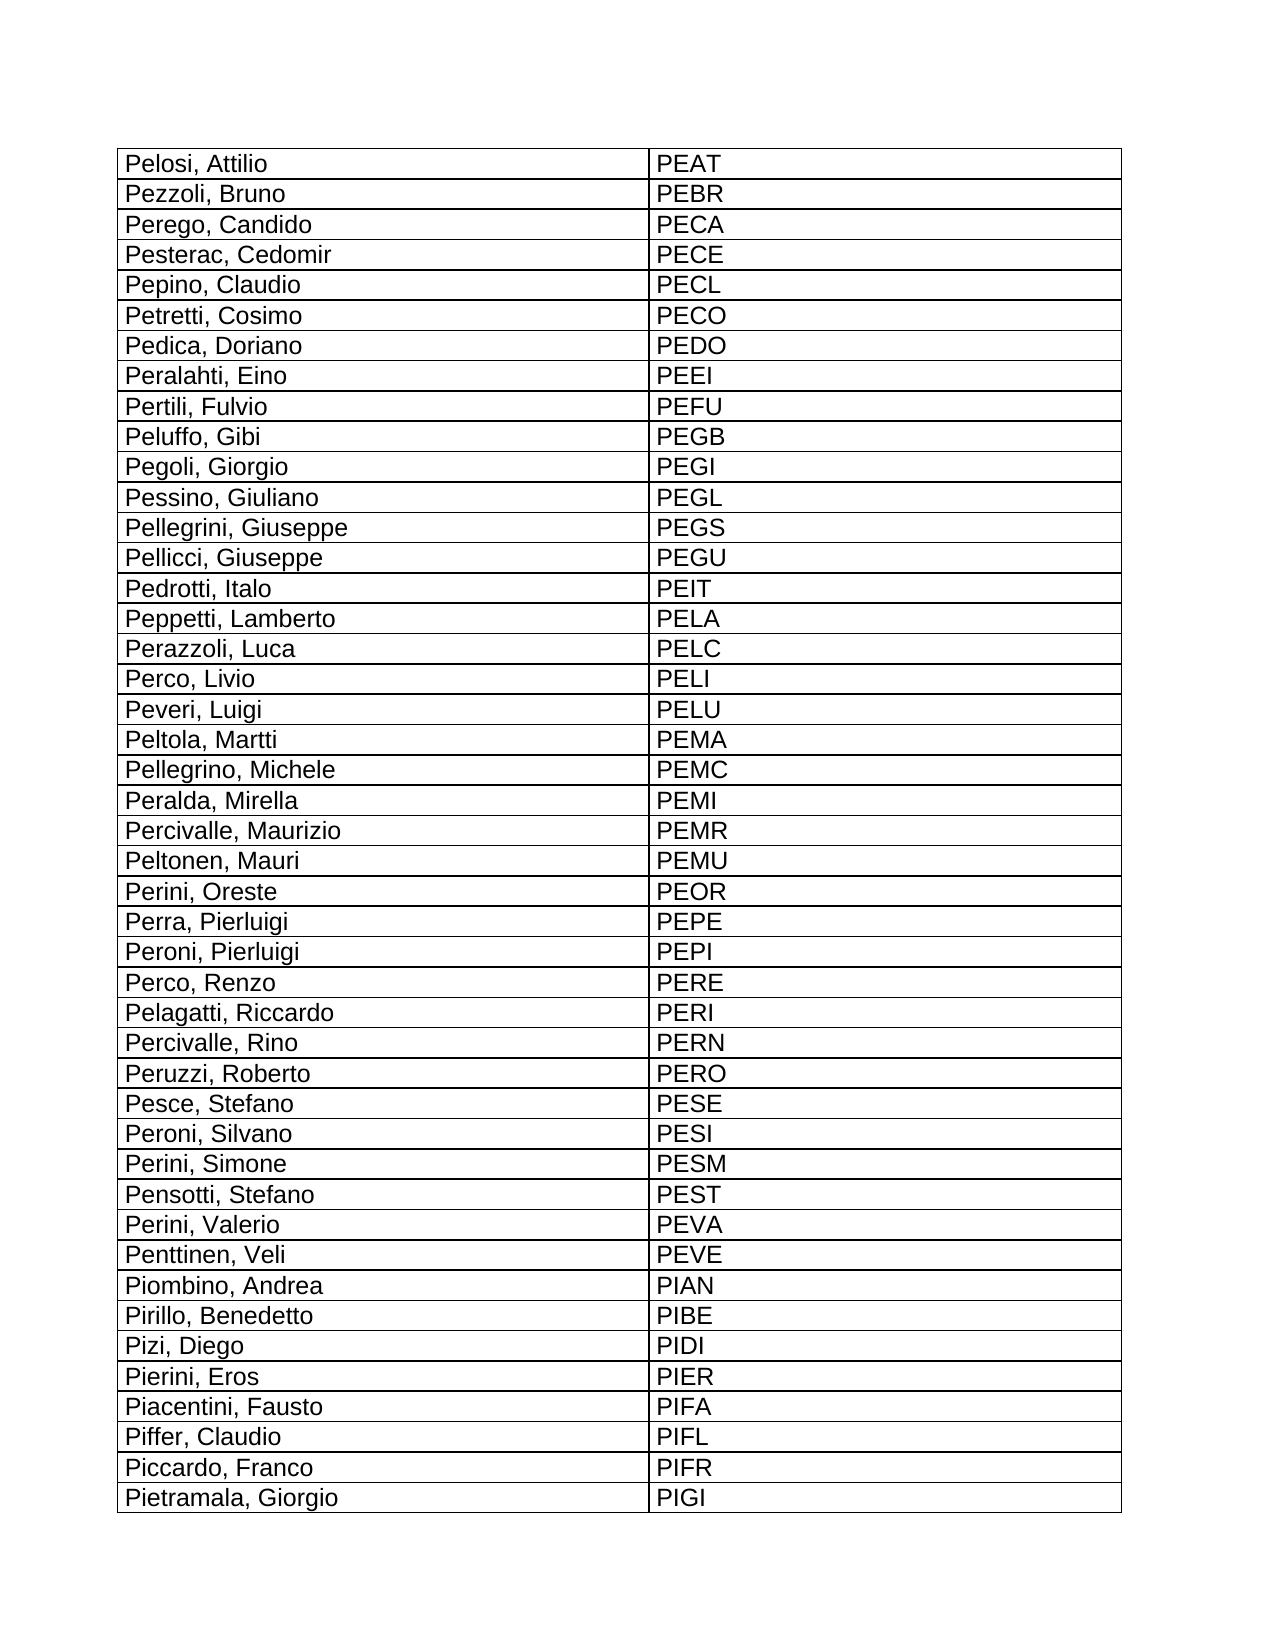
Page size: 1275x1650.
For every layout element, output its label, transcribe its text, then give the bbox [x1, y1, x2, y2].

table_cell Peroni, Pierluigi [118, 937, 648, 966]
table_cell PEMU [650, 846, 1121, 875]
table_cell Pertili, Fulvio [118, 392, 648, 420]
table_cell PEEI [650, 361, 1121, 390]
table_cell PEGS [650, 513, 1121, 542]
table_cell PIDI [650, 1331, 1121, 1360]
table_cell Petretti, Cosimo [118, 301, 648, 329]
table_cell Peppetti, Lamberto [118, 604, 648, 633]
table_cell PIFR [650, 1453, 1121, 1481]
table_cell PEMA [650, 725, 1121, 754]
table_cell Pezzoli, Bruno [118, 180, 648, 208]
table_cell PIFL [650, 1422, 1121, 1451]
table_cell PECE [650, 240, 1121, 269]
table_cell PERI [650, 998, 1121, 1027]
table_cell PEMC [650, 756, 1121, 784]
table_cell Piombino, Andrea [118, 1271, 648, 1299]
table_cell PEVE [650, 1241, 1121, 1269]
table_cell Pellegrino, Michele [118, 756, 648, 784]
table_cell PEAT [650, 149, 1121, 178]
table_cell Pietramala, Giorgio [118, 1483, 648, 1512]
table_cell Perego, Candido [118, 210, 648, 238]
table_cell Pelagatti, Riccardo [118, 998, 648, 1027]
table_cell PIAN [650, 1271, 1121, 1299]
table_cell Pirillo, Benedetto [118, 1301, 648, 1330]
table_cell Perini, Valerio [118, 1210, 648, 1239]
table_cell Peluffo, Gibi [118, 422, 648, 451]
table_cell Peveri, Luigi [118, 695, 648, 723]
table_cell Percivalle, Rino [118, 1028, 648, 1057]
table_cell Penttinen, Veli [118, 1241, 648, 1269]
table_cell Peralahti, Eino [118, 361, 648, 390]
table_cell PEGL [650, 483, 1121, 511]
table_cell Perini, Simone [118, 1150, 648, 1178]
table_cell Pizi, Diego [118, 1331, 648, 1360]
table_cell PEVA [650, 1210, 1121, 1239]
table_cell PELA [650, 604, 1121, 633]
table_cell PERN [650, 1028, 1121, 1057]
table_cell PECA [650, 210, 1121, 238]
table_cell PESE [650, 1089, 1121, 1118]
table_cell PESI [650, 1119, 1121, 1148]
table_cell Pierini, Eros [118, 1362, 648, 1390]
table_cell Pellicci, Giuseppe [118, 543, 648, 572]
table_cell PEGU [650, 543, 1121, 572]
table_cell PESM [650, 1150, 1121, 1178]
table_cell Pedica, Doriano [118, 331, 648, 360]
table_cell Perco, Renzo [118, 968, 648, 996]
table_cell PELI [650, 665, 1121, 693]
table_cell Pegoli, Giorgio [118, 452, 648, 481]
table_cell Piccardo, Franco [118, 1453, 648, 1481]
table_cell PERE [650, 968, 1121, 996]
table_cell Perini, Oreste [118, 877, 648, 905]
table_cell PEPI [650, 937, 1121, 966]
table_cell PEIT [650, 574, 1121, 602]
table_cell PEST [650, 1180, 1121, 1208]
table_cell Pesterac, Cedomir [118, 240, 648, 269]
table_cell PELC [650, 634, 1121, 663]
table_cell Perra, Pierluigi [118, 907, 648, 936]
table_cell Peltonen, Mauri [118, 846, 648, 875]
table_cell Peltola, Martti [118, 725, 648, 754]
table_cell PIGI [650, 1483, 1121, 1512]
table_cell PELU [650, 695, 1121, 723]
table_cell PEPE [650, 907, 1121, 936]
table_cell Perco, Livio [118, 665, 648, 693]
table_cell Piffer, Claudio [118, 1422, 648, 1451]
table_cell PEGB [650, 422, 1121, 451]
table_cell Pesce, Stefano [118, 1089, 648, 1118]
table_cell Peruzzi, Roberto [118, 1059, 648, 1087]
table_cell PEGI [650, 452, 1121, 481]
table_cell PEMI [650, 786, 1121, 814]
table_cell Pellegrini, Giuseppe [118, 513, 648, 542]
table_cell PEOR [650, 877, 1121, 905]
table_cell PEFU [650, 392, 1121, 420]
table_cell PEBR [650, 180, 1121, 208]
table_cell PEMR [650, 816, 1121, 845]
table_cell Pessino, Giuliano [118, 483, 648, 511]
table_cell Peroni, Silvano [118, 1119, 648, 1148]
table_cell PEDO [650, 331, 1121, 360]
table_cell PERO [650, 1059, 1121, 1087]
table_cell PECL [650, 271, 1121, 299]
table_cell Peralda, Mirella [118, 786, 648, 814]
table_cell Pedrotti, Italo [118, 574, 648, 602]
table_cell Percivalle, Maurizio [118, 816, 648, 845]
table_cell PIER [650, 1362, 1121, 1390]
table_cell PECO [650, 301, 1121, 329]
table_cell Pensotti, Stefano [118, 1180, 648, 1208]
table_cell PIFA [650, 1392, 1121, 1421]
table_cell Perazzoli, Luca [118, 634, 648, 663]
table_cell PIBE [650, 1301, 1121, 1330]
table_cell Piacentini, Fausto [118, 1392, 648, 1421]
table_cell Pepino, Claudio [118, 271, 648, 299]
table_cell Pelosi, Attilio [118, 149, 648, 178]
